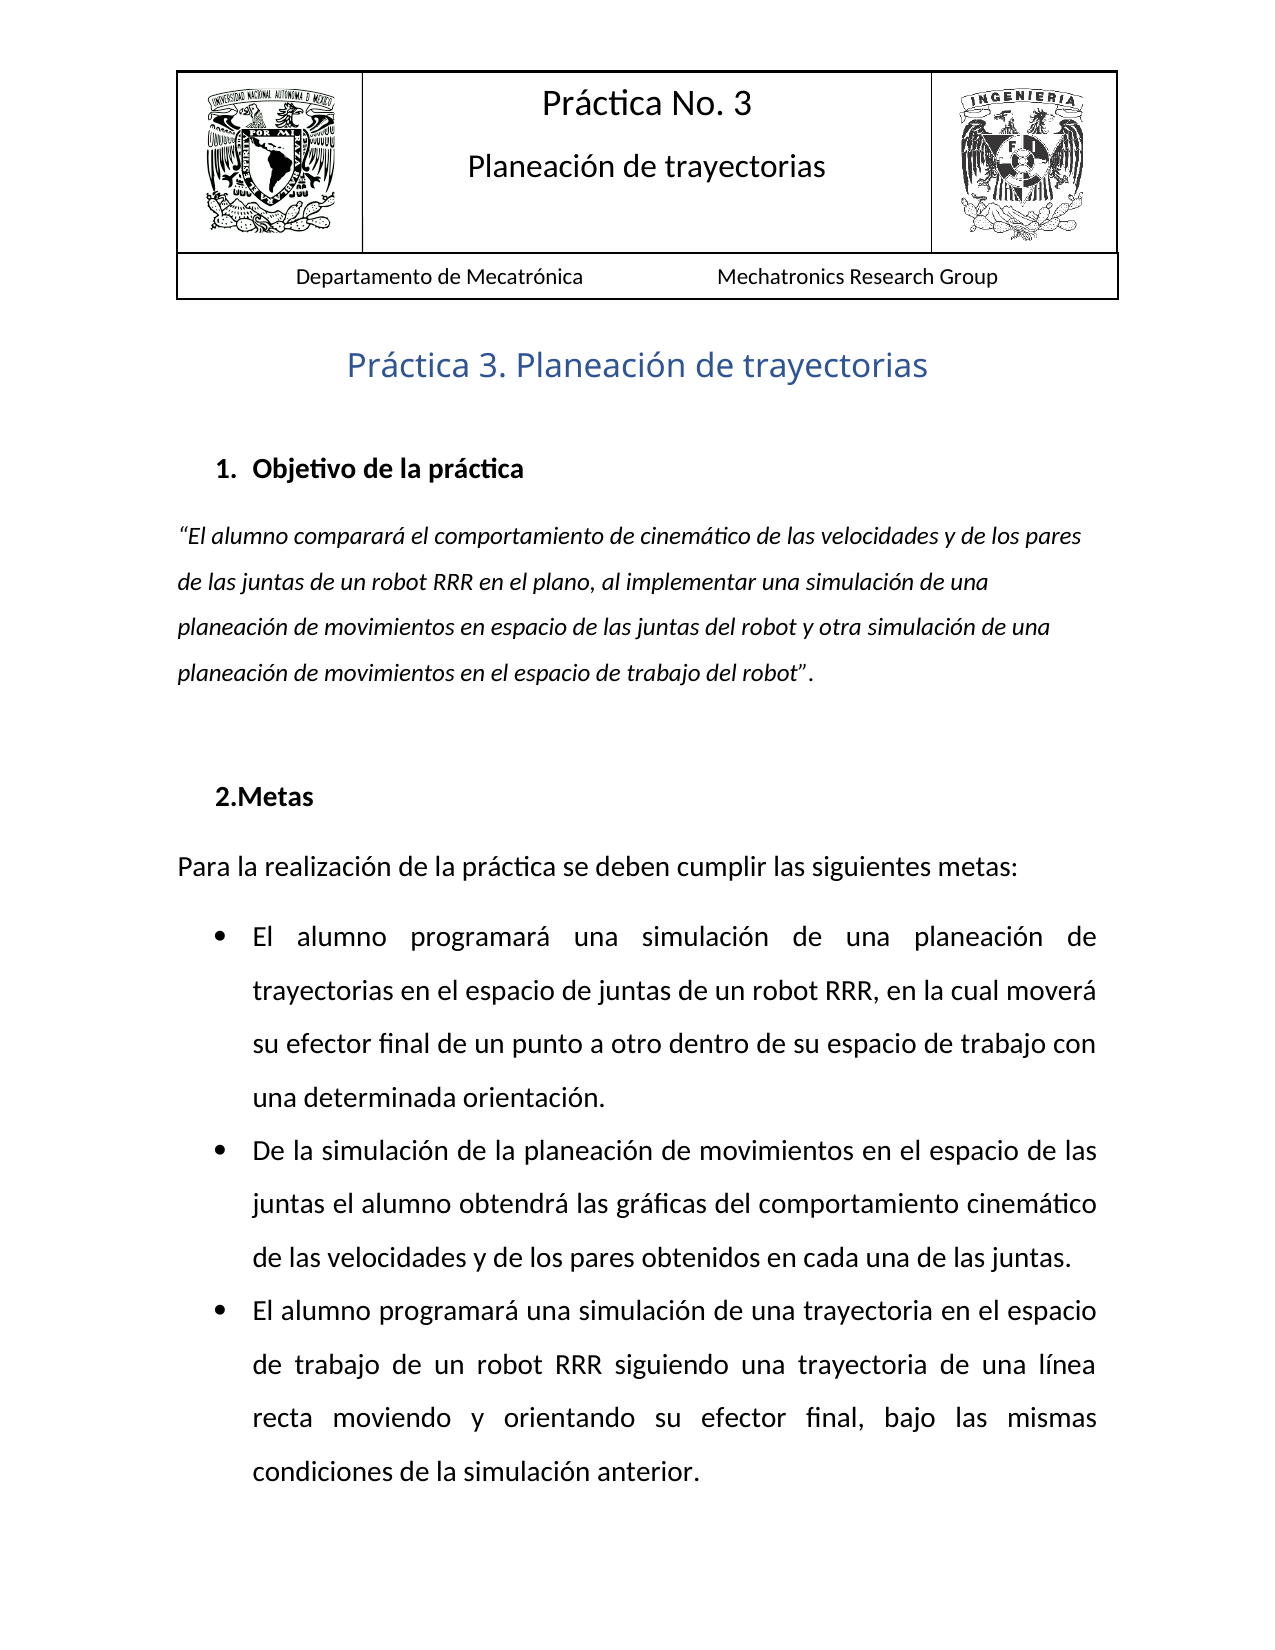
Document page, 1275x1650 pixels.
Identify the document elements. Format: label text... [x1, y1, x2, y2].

picture [957, 80, 1083, 246]
list Objetivo de la práctica [215, 450, 1098, 486]
text 2.Metas [215, 778, 1098, 814]
subtitle Práctica 3. Planeación de trayectorias [177, 342, 1098, 388]
text Para la realización de la práctica se deben cumplir las siguientes metas: [177, 848, 1098, 884]
picture [206, 88, 335, 233]
text “El alumno comparará el comportamiento de cinemático de las velocidades y de los pares de las juntas de un robot RRR en el plano, al implementar una simulación de una planeación de movimientos en espacio de las juntas del robot y otra simulación de una planeación de movimientos en el espacio de trabajo del robot”. [177, 520, 1098, 688]
list De la simulación de la planeación de movimientos en el espacio de las juntas el alumno obtendrá las gráficas del comportamiento cinemático de las velocidades y de los pares obtenidos en cada una de las juntas. [215, 1132, 1098, 1275]
list El alumno programará una simulación de una planeación de trayectorias en el espacio de juntas de un robot RRR, en la cual moverá su efector final de un punto a otro dentro de su espacio de trabajo con una determinada orientación. [215, 918, 1098, 1114]
list El alumno programará una simulación de una trayectoria en el espacio de trabajo de un robot RRR siguiendo una trayectoria de una línea recta moviendo y orientando su efector final, bajo las mismas condiciones de la simulación anterior. [215, 1292, 1098, 1488]
